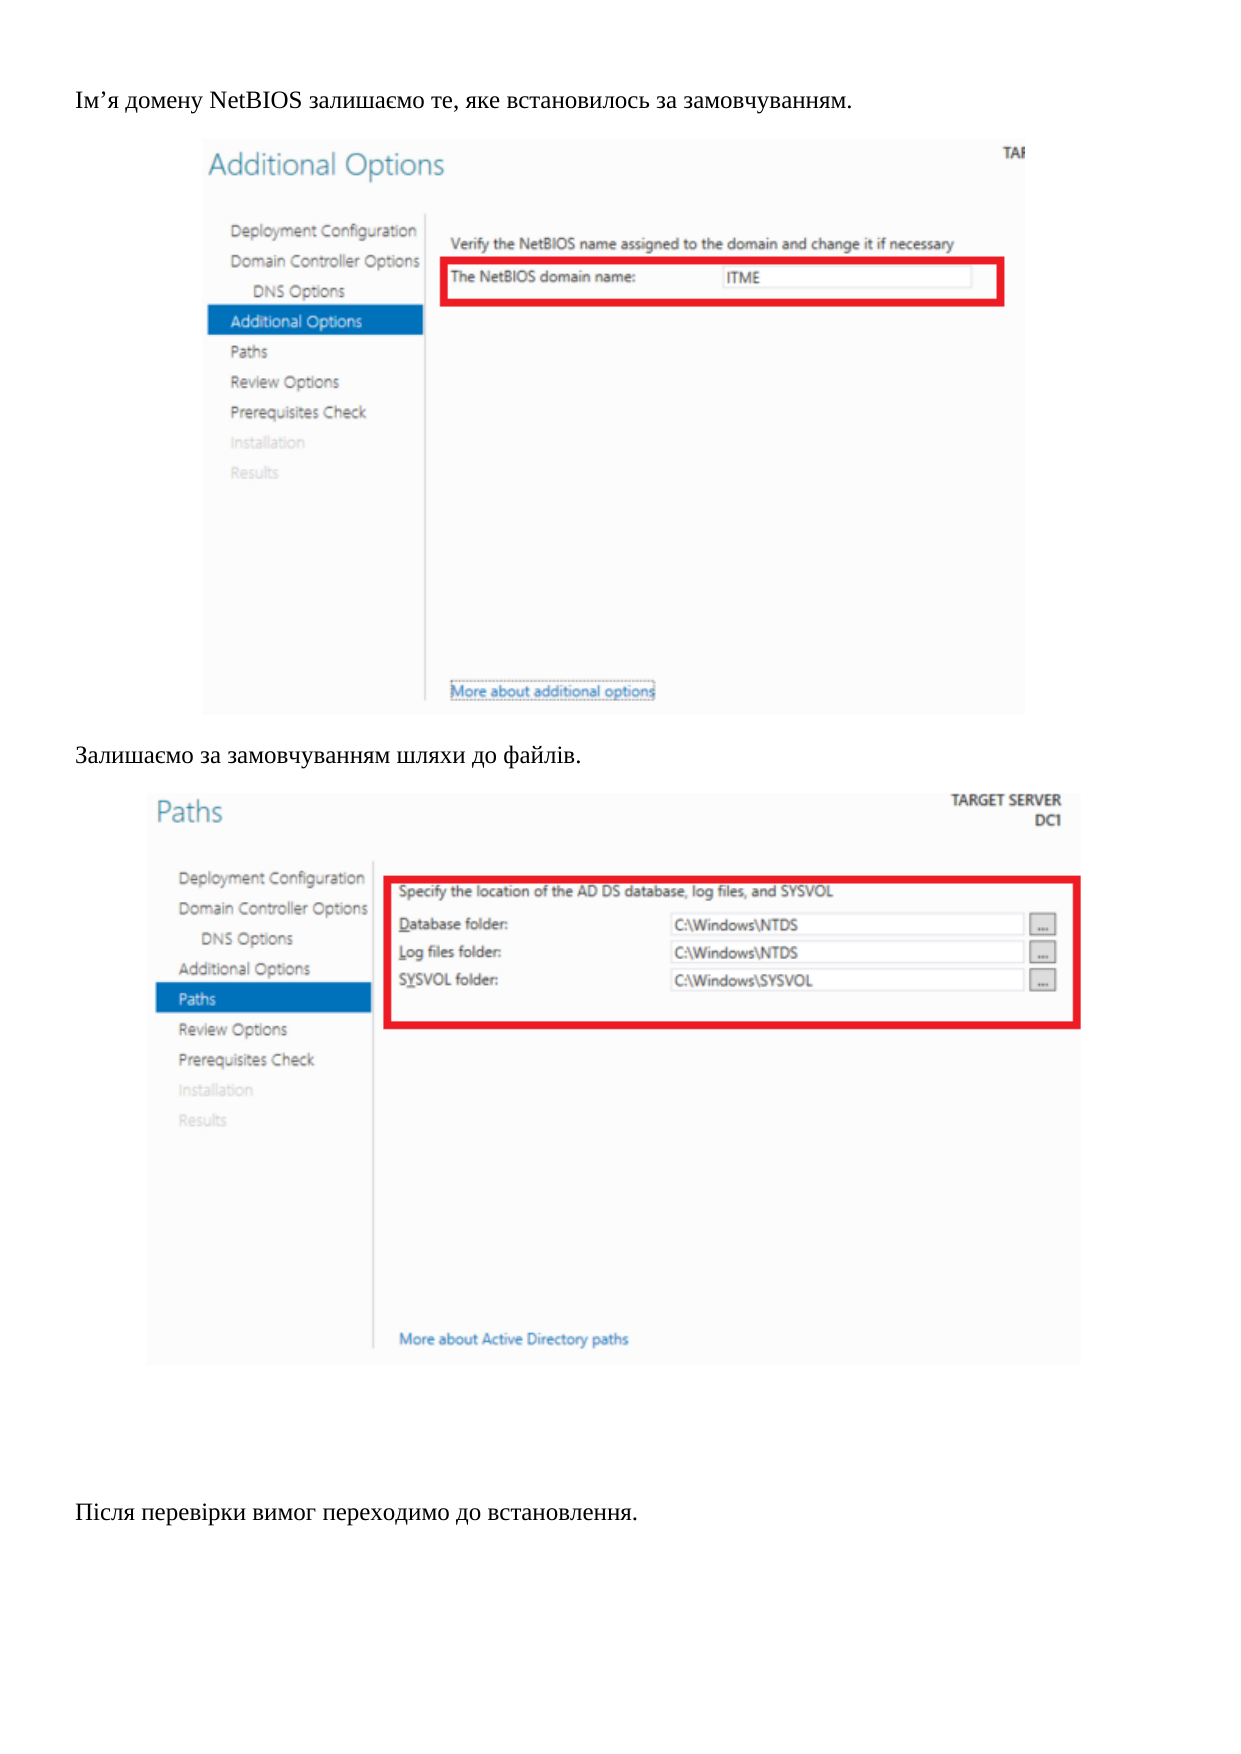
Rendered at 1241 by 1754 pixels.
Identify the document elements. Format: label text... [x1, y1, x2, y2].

text Після перевірки вимог переходимо до встановлення. [75, 1497, 1152, 1526]
text Залишаємо за замовчуванням шляхи до файлів. [75, 740, 1152, 768]
picture [201, 138, 1025, 715]
picture [146, 793, 1081, 1366]
text Ім’я домену NetBIOS залишаємо те, яке встановилось за замовчуванням. [75, 85, 1152, 114]
